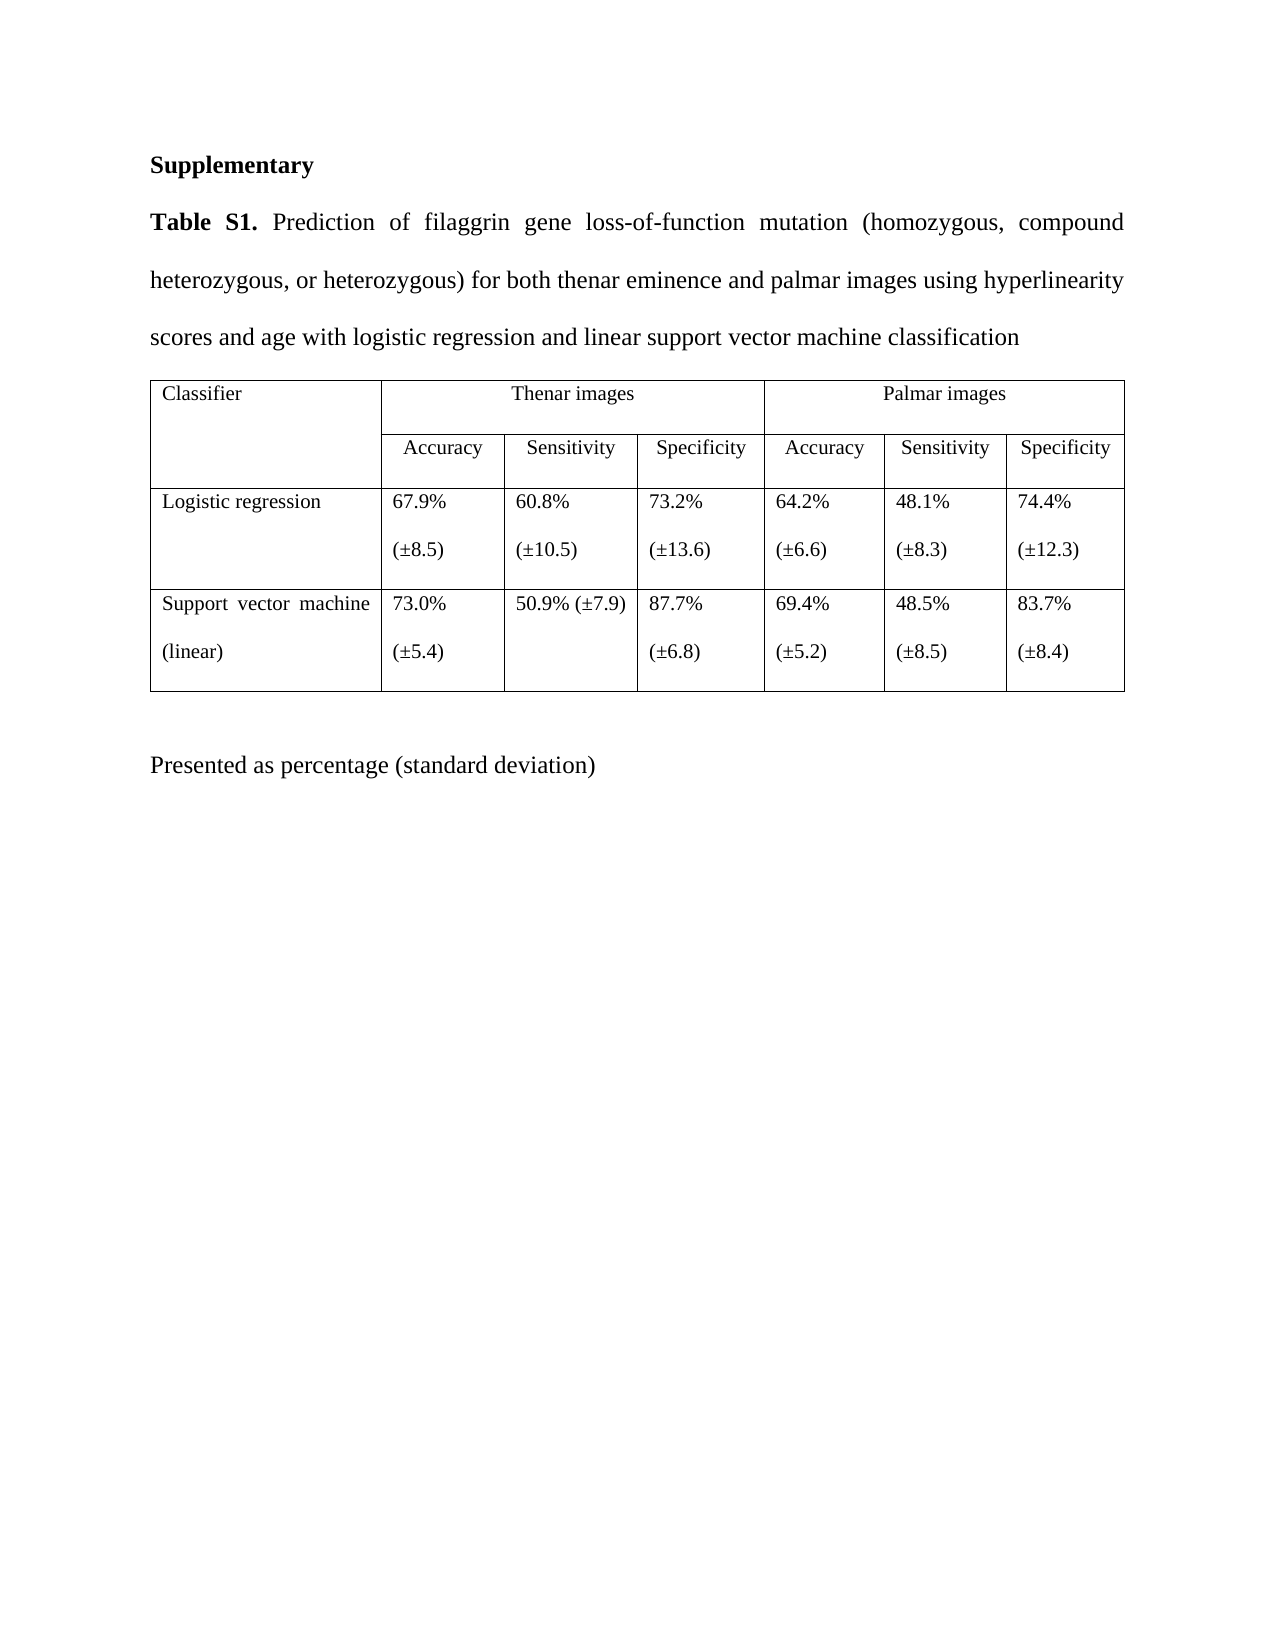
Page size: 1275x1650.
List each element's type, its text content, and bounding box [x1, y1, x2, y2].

table_cell 83.7% (±8.4) [1007, 590, 1124, 691]
table_cell 50.9% (±7.9) [505, 590, 637, 691]
table_cell 87.7% (±6.8) [638, 590, 764, 691]
table_cell Specificity [638, 435, 764, 487]
table_header Classifier [151, 381, 381, 487]
table_cell Sensitivity [885, 435, 1006, 487]
table_cell Sensitivity [505, 435, 637, 487]
table_cell Logistic regression [151, 489, 381, 589]
text Table S1. Prediction of filaggrin gene loss-of-function mutation (homozygous, compound heterozygous, or heterozygous) for both thenar eminence and palmar images using hyperlinearity scores and age with logistic regression and linear support vector machine classification [150, 207, 1125, 351]
table_cell 48.1% (±8.3) [885, 489, 1006, 589]
table_cell 74.4% (±12.3) [1007, 489, 1124, 589]
table_cell Accuracy [765, 435, 884, 487]
table_cell 60.8% (±10.5) [505, 489, 637, 589]
table_cell Support vector machine (linear) [151, 590, 381, 691]
table_cell Accuracy [382, 435, 504, 487]
table_cell 67.9% (±8.5) [382, 489, 504, 589]
table_header Palmar images [765, 381, 1124, 434]
text Presented as percentage (standard deviation) [150, 750, 1125, 778]
table_cell 64.2% (±6.6) [765, 489, 884, 589]
table_header Thenar images [382, 381, 764, 434]
table_cell Specificity [1007, 435, 1124, 487]
table_cell 73.2% (±13.6) [638, 489, 764, 589]
table_cell 69.4% (±5.2) [765, 590, 884, 691]
text Supplementary [150, 150, 1125, 179]
table_cell 73.0% (±5.4) [382, 590, 504, 691]
table_cell 48.5% (±8.5) [885, 590, 1006, 691]
